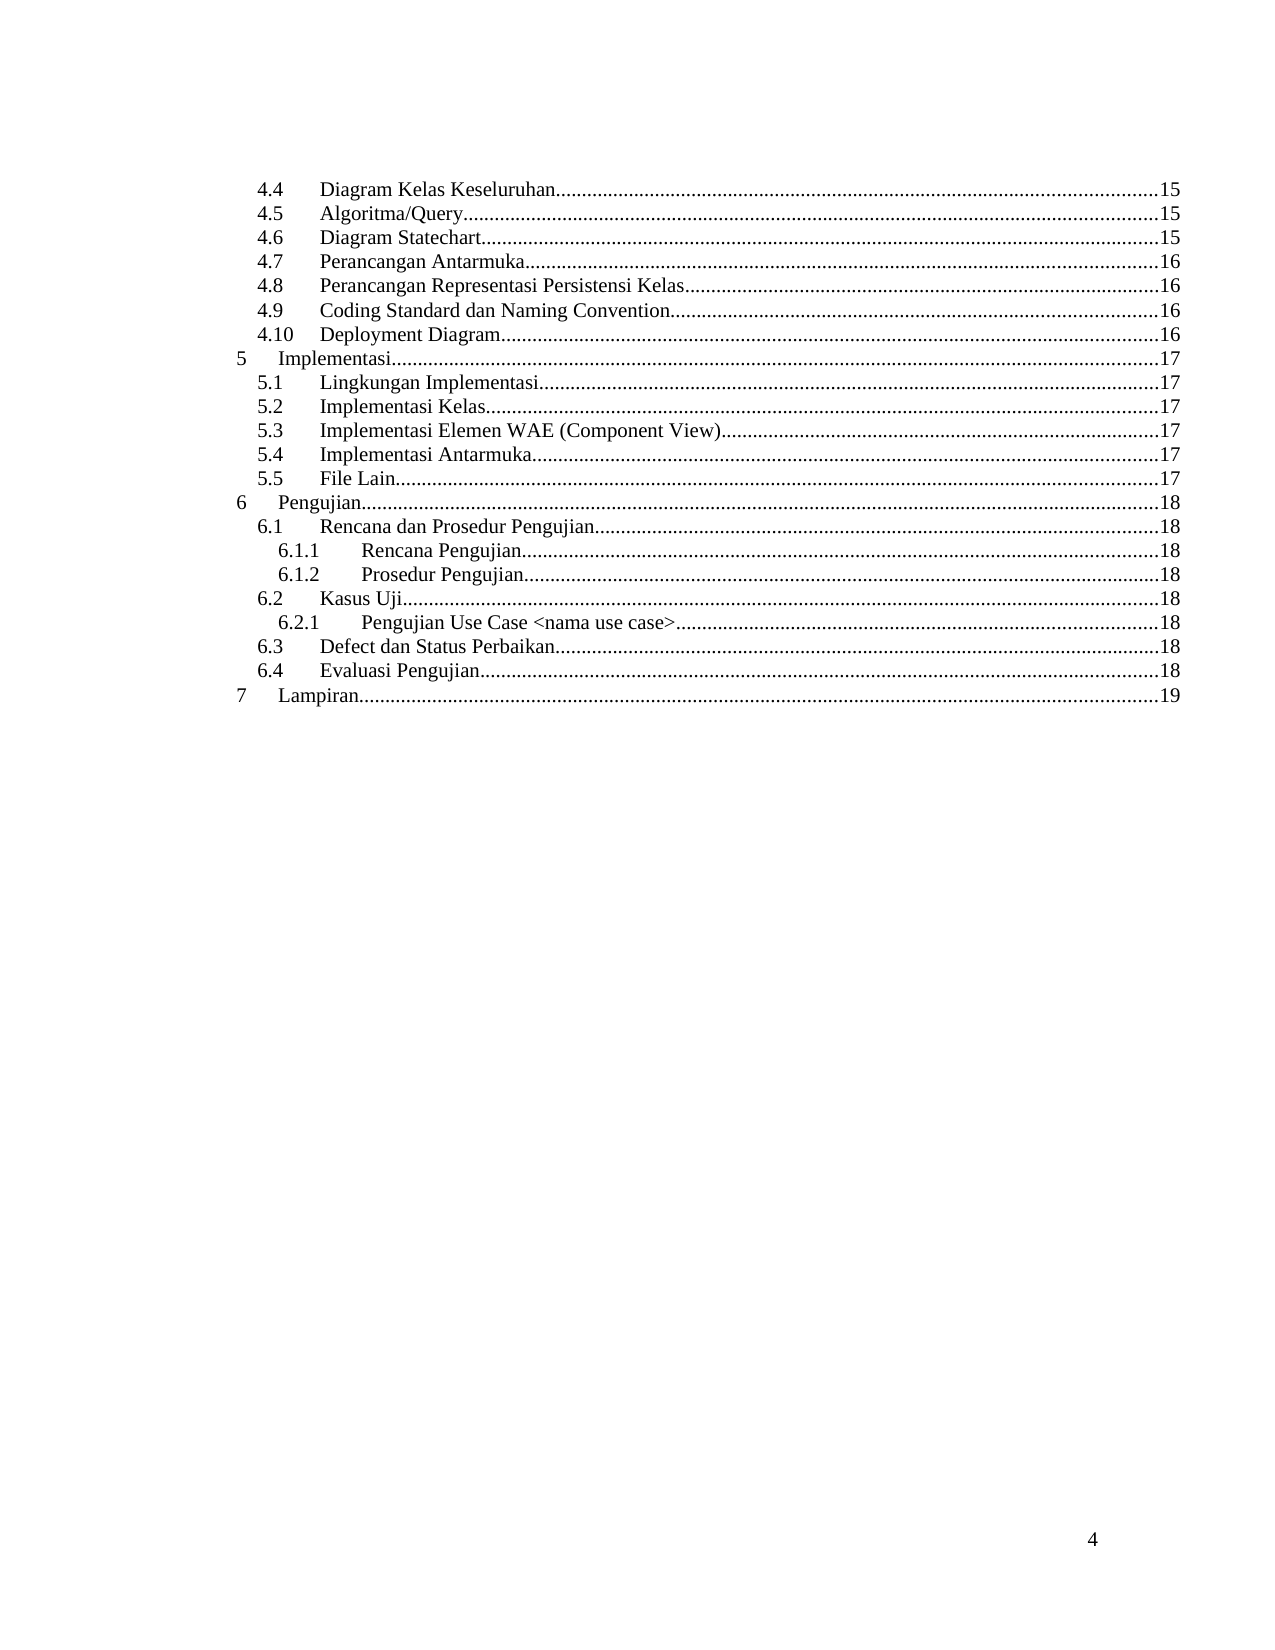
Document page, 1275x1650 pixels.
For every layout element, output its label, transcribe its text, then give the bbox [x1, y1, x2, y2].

text 6.3 Defect dan Status Perbaikan 18 [257, 634, 1098, 658]
text 4.4 Diagram Kelas Keseluruhan 15 [257, 177, 1098, 201]
text 5 Implementasi 17 [236, 346, 1098, 370]
text 5.3 Implementasi Elemen WAE (Component View) 17 [257, 418, 1098, 442]
text 4.7 Perancangan Antarmuka 16 [257, 249, 1098, 273]
text 7 Lampiran 19 [236, 682, 1098, 707]
text 4.10 Deployment Diagram 16 [257, 322, 1098, 346]
text 5.2 Implementasi Kelas 17 [257, 394, 1098, 418]
text 6.2 Kasus Uji 18 [257, 586, 1098, 610]
text 6.1 Rencana dan Prosedur Pengujian 18 [257, 514, 1098, 538]
text 6 Pengujian 18 [236, 490, 1098, 514]
text 4.8 Perancangan Representasi Persistensi Kelas 16 [257, 273, 1098, 297]
text 4.9 Coding Standard dan Naming Convention 16 [257, 297, 1098, 322]
text 5.4 Implementasi Antarmuka 17 [257, 442, 1098, 466]
text 6.1.2 Prosedur Pengujian 18 [278, 562, 1098, 586]
text 5.1 Lingkungan Implementasi 17 [257, 370, 1098, 394]
text 4.6 Diagram Statechart 15 [257, 225, 1098, 249]
text 5.5 File Lain 17 [257, 466, 1098, 490]
text 6.1.1 Rencana Pengujian 18 [278, 538, 1098, 562]
text 4.5 Algoritma/Query 15 [257, 201, 1098, 225]
text 6.4 Evaluasi Pengujian 18 [257, 658, 1098, 682]
text 6.2.1 Pengujian Use Case <nama use case> 18 [278, 610, 1098, 634]
